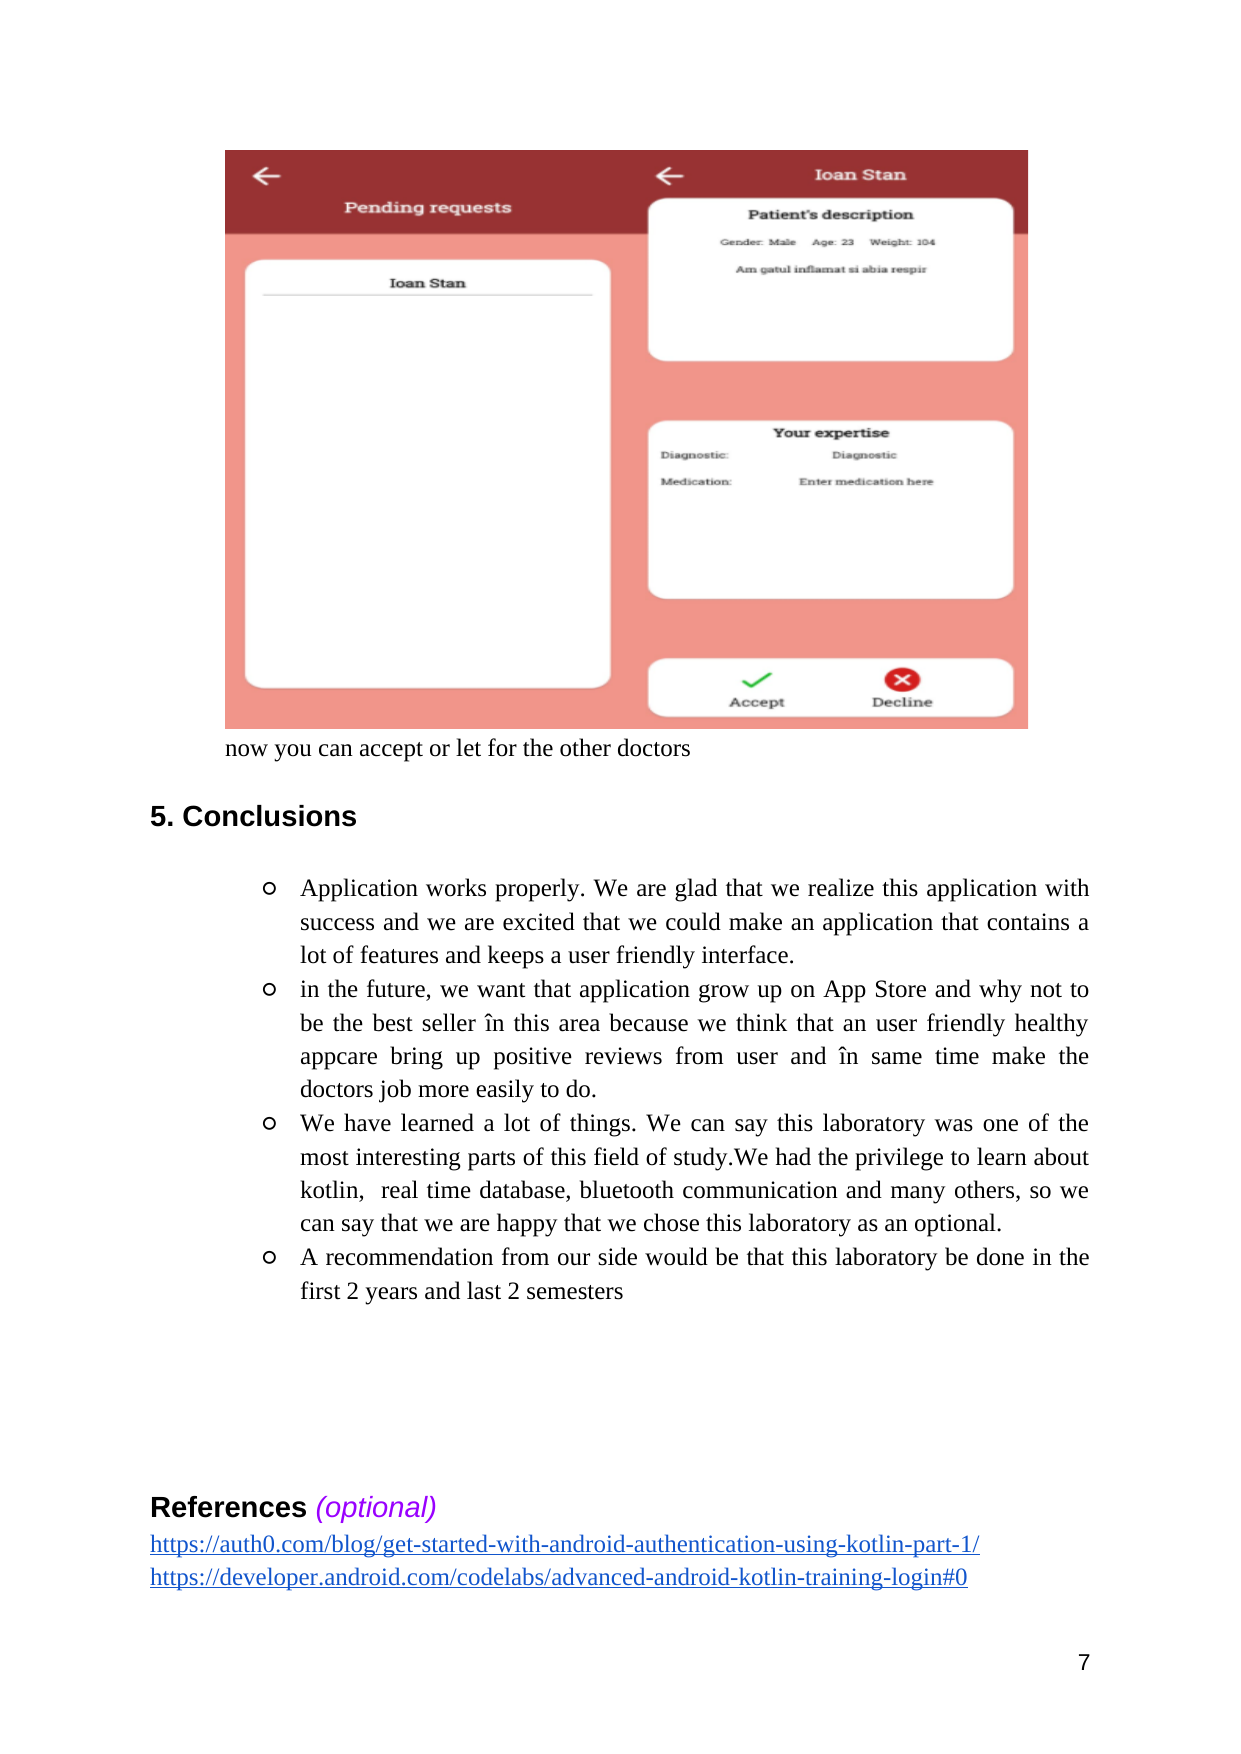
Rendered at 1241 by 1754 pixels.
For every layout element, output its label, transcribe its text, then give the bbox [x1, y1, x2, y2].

list Application works properly. We are glad that we realize this application with success and we are excited that we could make an application that contains a lot of features and keeps a user friendly interface. [262, 872, 1090, 969]
text now you can accept or let for the other doctors [150, 733, 1090, 762]
list A recommendation from our side would be that this laboratory be done in the first 2 years and last 2 semesters [262, 1241, 1090, 1304]
text References (optional) [150, 1490, 1090, 1524]
text 5. Conclusions [150, 799, 1090, 832]
text https://developer.android.com/codelabs/advanced-android-kotlin-training-login#0 [150, 1562, 1090, 1591]
list in the future, we want that application grow up on App Store and why not to be the best seller în this area because we think that an user friendly healthy appcare bring up positive reviews from user and în same time make the doctors job more easily to do. [262, 973, 1090, 1103]
list We have learned a lot of things. We can say this laboratory was one of the most interesting parts of this field of study.We had the privilege to learn about kotlin, real time database, bluetooth communication and many others, so we can say that we are happy that we chose this laboratory as an optional. [262, 1107, 1090, 1237]
text https://auth0.com/blog/get-started-with-android-authentication-using-kotlin-part-1/ [150, 1529, 1090, 1558]
picture [225, 150, 1029, 729]
